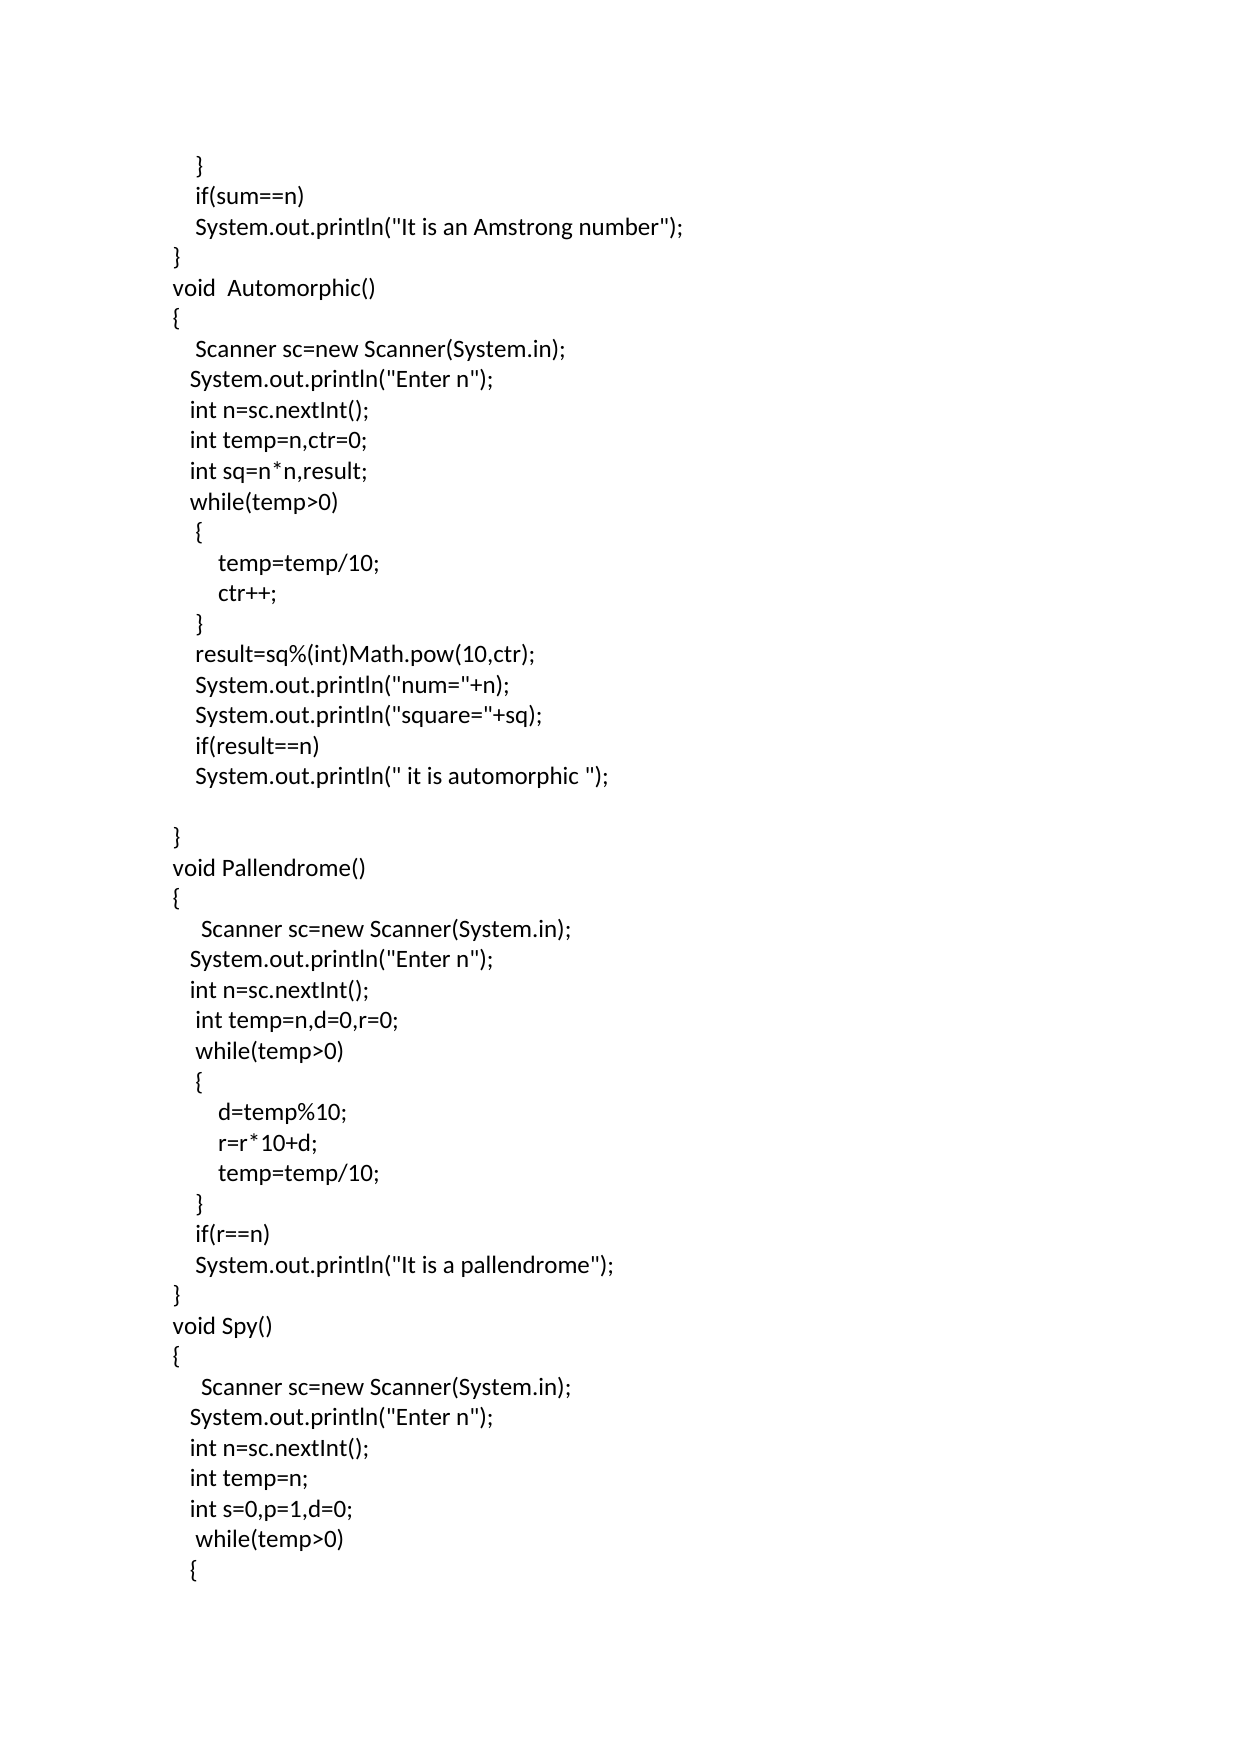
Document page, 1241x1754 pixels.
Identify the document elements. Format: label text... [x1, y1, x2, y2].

text System.out.println("It is an Amstrong number"); [150, 211, 1090, 242]
text int n=sc.nextInt(); [150, 974, 1090, 1004]
text int temp=n,ctr=0; [150, 425, 1090, 455]
text int temp=n,d=0,r=0; [150, 1004, 1090, 1035]
text } [150, 150, 1090, 181]
text Scanner sc=new Scanner(System.in); [150, 913, 1090, 943]
text if(result==n) [150, 730, 1090, 760]
text } [150, 1188, 1090, 1218]
text while(temp>0) [150, 486, 1090, 516]
text System.out.println("Enter n"); [150, 1401, 1090, 1432]
text System.out.println("Enter n"); [150, 364, 1090, 394]
text } [150, 242, 1090, 272]
text r=r*10+d; [150, 1127, 1090, 1157]
text } [150, 1279, 1090, 1310]
text { [150, 1340, 1090, 1371]
text result=sq%(int)Math.pow(10,ctr); [150, 638, 1090, 669]
text int sq=n*n,result; [150, 455, 1090, 486]
text { [150, 1554, 1090, 1584]
text void Pallendrome() [150, 852, 1090, 882]
text } [150, 821, 1090, 852]
text System.out.println("Enter n"); [150, 943, 1090, 974]
text System.out.println(" it is automorphic "); [150, 760, 1090, 791]
text void Spy() [150, 1310, 1090, 1340]
text int temp=n; [150, 1462, 1090, 1493]
text temp=temp/10; [150, 547, 1090, 577]
text System.out.println("It is a pallendrome"); [150, 1249, 1090, 1279]
text if(sum==n) [150, 181, 1090, 211]
text { [150, 882, 1090, 913]
text { [150, 303, 1090, 333]
text while(temp>0) [150, 1035, 1090, 1066]
text Scanner sc=new Scanner(System.in); [150, 333, 1090, 364]
text void Automorphic() [150, 272, 1090, 303]
text ctr++; [150, 577, 1090, 608]
text d=temp%10; [150, 1096, 1090, 1127]
text System.out.println("square="+sq); [150, 699, 1090, 730]
text { [150, 516, 1090, 547]
text System.out.println("num="+n); [150, 669, 1090, 699]
text Scanner sc=new Scanner(System.in); [150, 1371, 1090, 1401]
text temp=temp/10; [150, 1157, 1090, 1188]
text { [150, 1066, 1090, 1096]
text int s=0,p=1,d=0; [150, 1493, 1090, 1523]
text if(r==n) [150, 1218, 1090, 1249]
text while(temp>0) [150, 1523, 1090, 1554]
text int n=sc.nextInt(); [150, 394, 1090, 425]
text } [150, 608, 1090, 638]
text int n=sc.nextInt(); [150, 1432, 1090, 1462]
